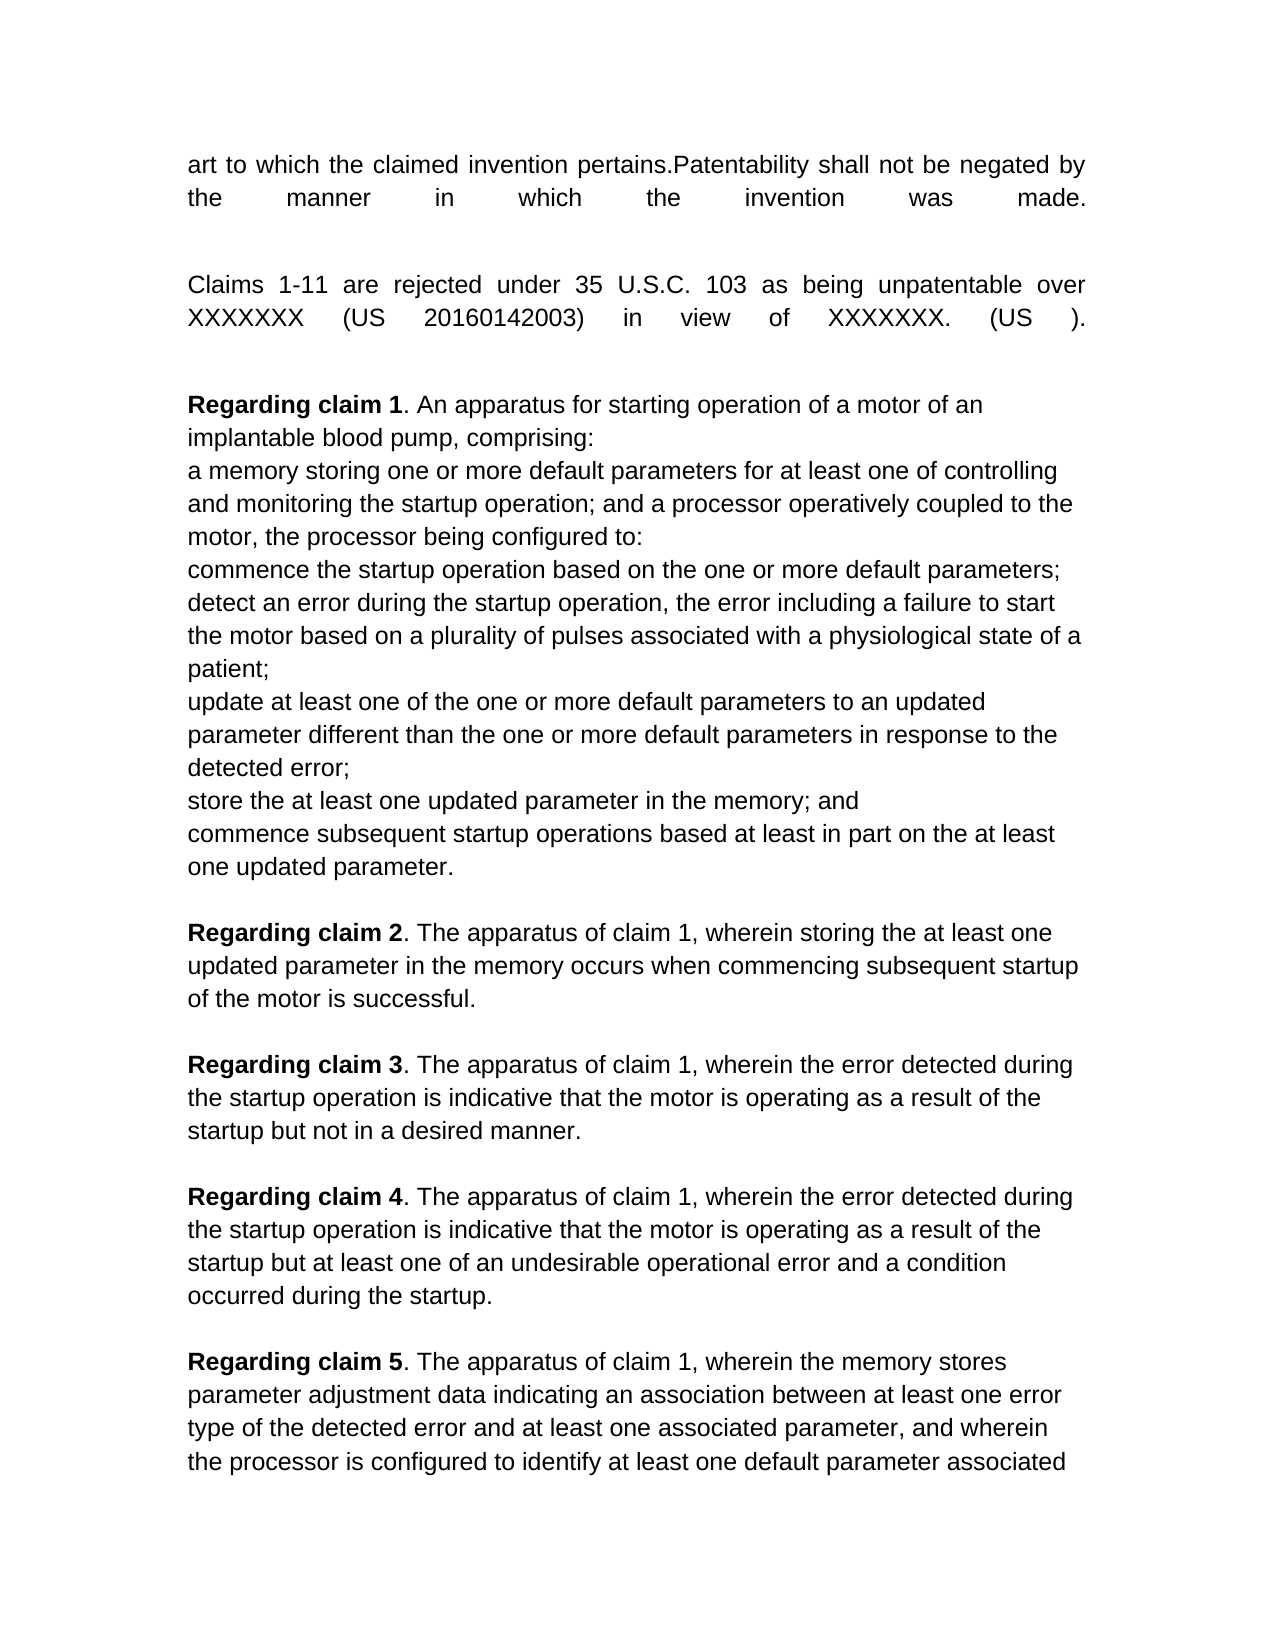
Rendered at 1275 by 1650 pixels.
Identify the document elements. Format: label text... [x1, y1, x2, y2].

text Claims 1-11 are rejected under 35 U.S.C. 103 as being unpatentable over XXXXXXX (US 20160142003) in view of XXXXXXX. (US ). [187, 270, 1087, 365]
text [187, 390, 1087, 1475]
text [187, 150, 1087, 245]
